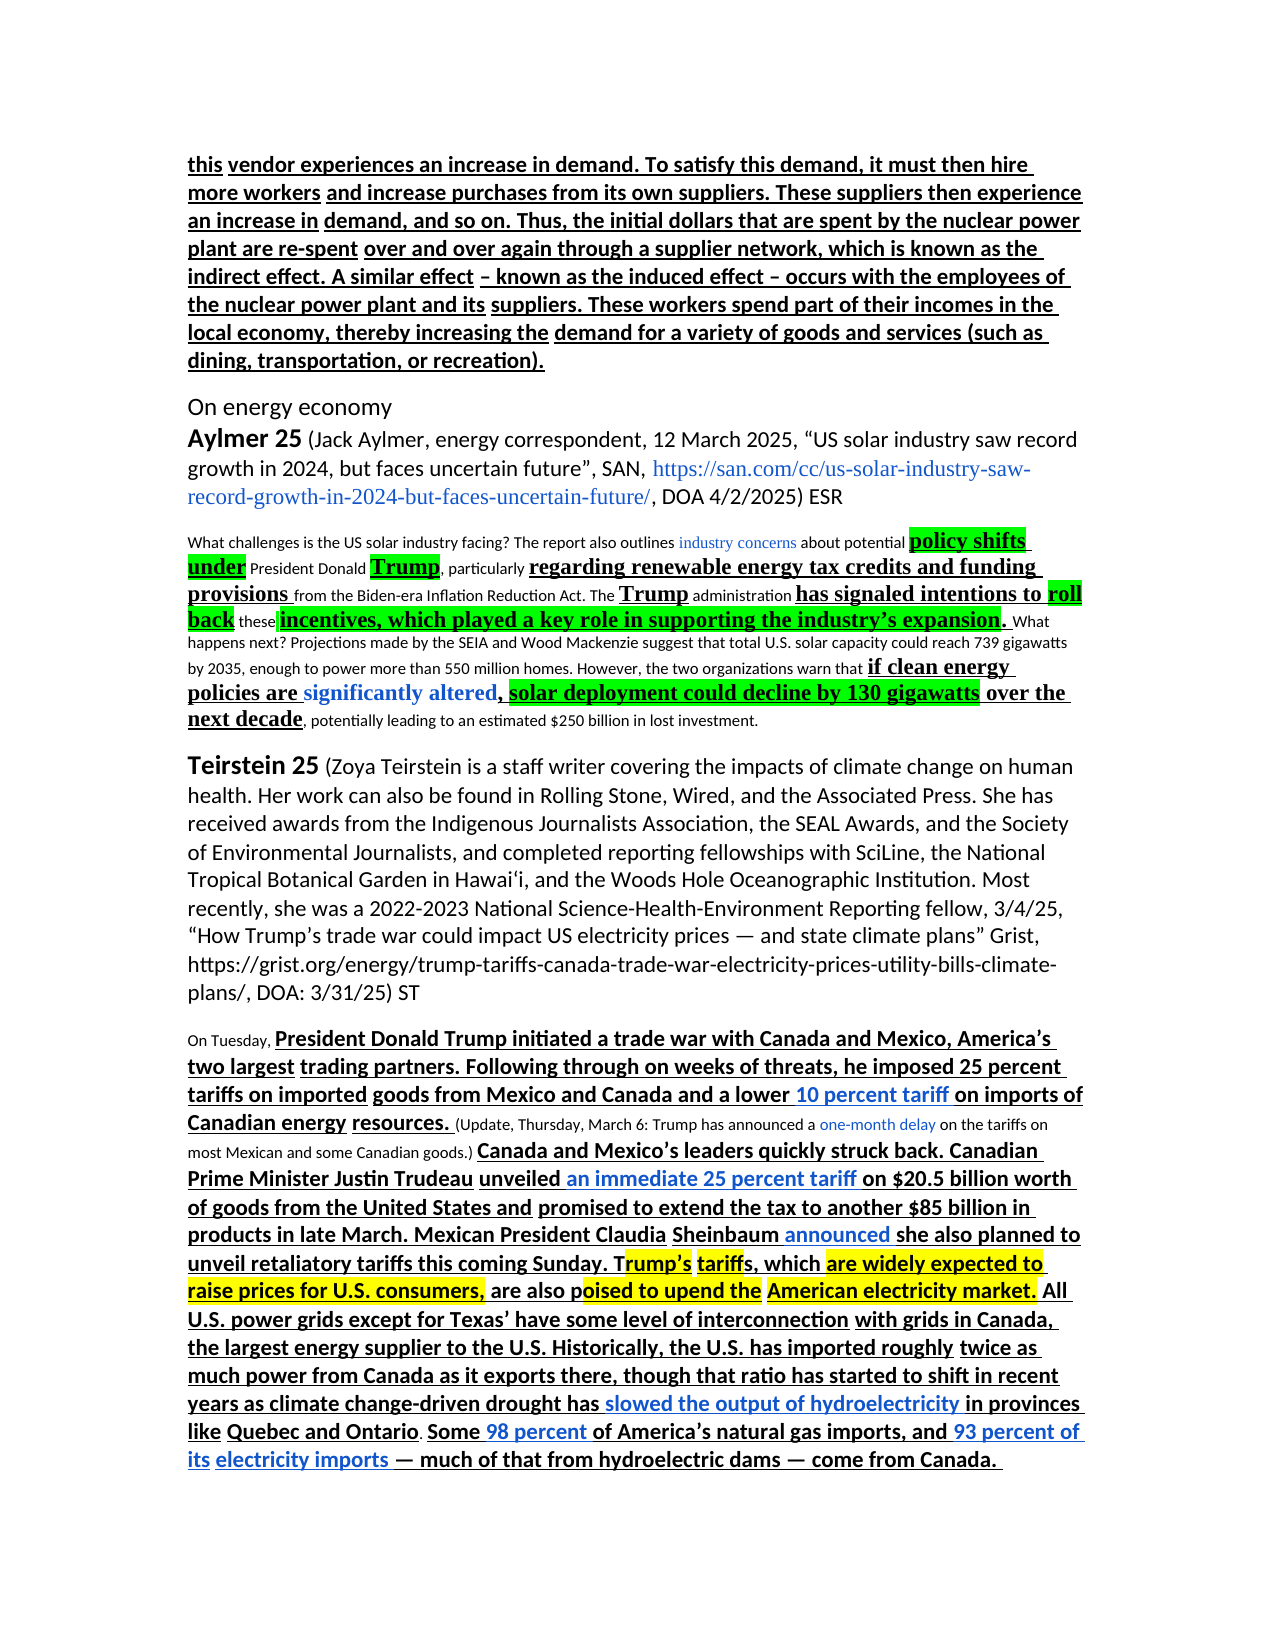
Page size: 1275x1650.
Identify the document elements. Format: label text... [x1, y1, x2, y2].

text Teirstein 25 (Zoya Teirstein is a staff writer covering the impacts of climate change on human health. Her work can also be found in Rolling Stone, Wired, and the Associated Press. She has received awards from the Indigenous Journalists Association, the SEAL Awards, and the Society of Environmental Journalists, and completed reporting fellowships with SciLine, the National Tropical Botanical Garden in Hawai‘i, and the Woods Hole Oceanographic Institution. Most recently, she was a 2022-2023 National Science-Health-Environment Reporting fellow, 3/4/25, “How Trump’s trade war could impact US electricity prices — and state climate plans” Grist, https://grist.org/energy/trump-tariffs-canada-trade-war-electricity-prices-utility-bills-climate-plans/, DOA: 3/31/25) ST [187, 748, 1087, 1006]
text On energy economy [187, 391, 1087, 421]
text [187, 150, 1083, 374]
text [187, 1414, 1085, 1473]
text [187, 1024, 1085, 1413]
text What challenges is the US solar industry facing? The report also outlines industry concerns about potential policy shifts under President Donald Trump, particularly regarding renewable energy tax credits and funding provisions from the Biden-era Inflation Reduction Act. The Trump administration has signaled intentions to roll back these incentives, which played a key role in supporting the industry’s expansion. What happens next? Projections made by the SEIA and Wood Mackenzie suggest that total U.S. solar capacity could reach 739 gigawatts by 2035, enough to power more than 550 million homes. However, the two organizations warn that if clean energy policies are significantly altered, solar deployment could decline by 130 gigawatts over the next decade, potentially leading to an estimated $250 billion in lost investment. [187, 527, 1087, 732]
text Aylmer 25 (Jack Aylmer, energy correspondent, 12 March 2025, “US solar industry saw record growth in 2024, but faces uncertain future”, SAN, https://san.com/cc/us-solar-industry-saw-record-growth-in-2024-but-faces-uncertain-future/, DOA 4/2/2025) ESR [187, 421, 1087, 510]
